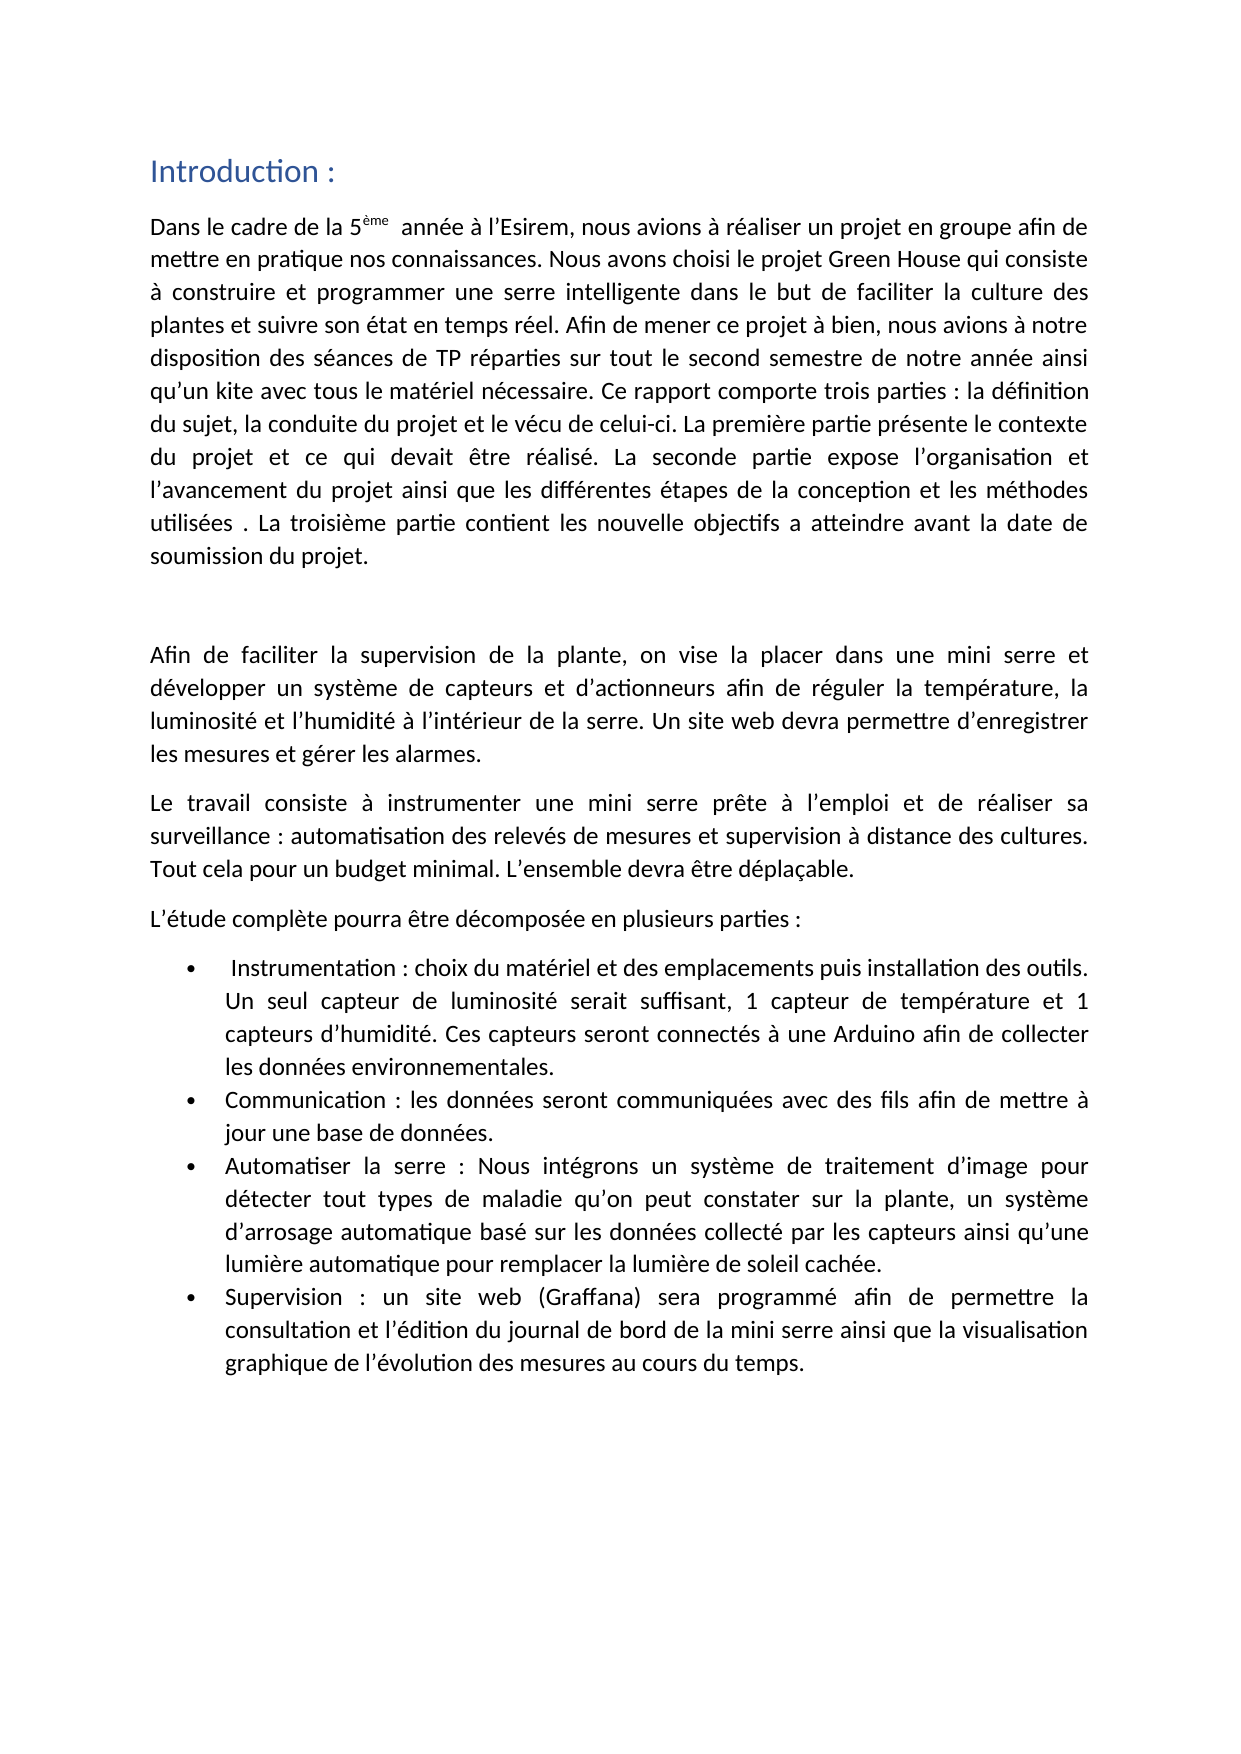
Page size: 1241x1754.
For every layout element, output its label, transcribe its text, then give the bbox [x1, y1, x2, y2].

list Supervision : un site web (Graffana) sera programmé afin de permettre la consultation et l’édition du journal de bord de la mini serre ainsi que la visualisation graphique de l’évolution des mesures au cours du temps. [187, 1281, 1090, 1378]
list Instrumentation : choix du matériel et des emplacements puis installation des outils. Un seul capteur de luminosité serait suffisant, 1 capteur de température et 1 capteurs d’humidité. Ces capteurs seront connectés à une Arduino afin de collecter les données environnementales. [187, 952, 1090, 1082]
list Automatiser la serre : Nous intégrons un système de traitement d’image pour détecter tout types de maladie qu’on peut constater sur la plante, un système d’arrosage automatique basé sur les données collecté par les capteurs ainsi qu’une lumière automatique pour remplacer la lumière de soleil cachée. [187, 1150, 1090, 1279]
text Dans le cadre de la 5ème année à l’Esirem, nous avions à réaliser un projet en groupe afin de mettre en pratique nos connaissances. Nous avons choisi le projet Green House qui consiste à construire et programmer une serre intelligente dans le but de faciliter la culture des plantes et suivre son état en temps réel. Afin de mener ce projet à bien, nous avions à notre disposition des séances de TP réparties sur tout le second semestre de notre année ainsi qu’un kite avec tous le matériel nécessaire. Ce rapport comporte trois parties : la définition du sujet, la conduite du projet et le vécu de celui-ci. La première partie présente le contexte du projet et ce qui devait être réalisé. La seconde partie expose l’organisation et l’avancement du projet ainsi que les différentes étapes de la conception et les méthodes utilisées . La troisième partie contient les nouvelle objectifs a atteindre avant la date de soumission du projet. [150, 211, 1090, 570]
list Communication : les données seront communiquées avec des fils afin de mettre à jour une base de données. [187, 1084, 1090, 1147]
text L’étude complète pourra être décomposée en plusieurs parties : [150, 903, 1090, 933]
text Afin de faciliter la supervision de la plante, on vise la placer dans une mini serre et développer un système de capteurs et d’actionneurs afin de réguler la température, la luminosité et l’humidité à l’intérieur de la serre. Un site web devra permettre d’enregistrer les mesures et gérer les alarmes. [150, 639, 1090, 768]
text Le travail consiste à instrumenter une mini serre prête à l’emploi et de réaliser sa surveillance : automatisation des relevés de mesures et supervision à distance des cultures. Tout cela pour un budget minimal. L’ensemble devra être déplaçable. [150, 787, 1090, 884]
text Introduction : [150, 150, 1090, 191]
